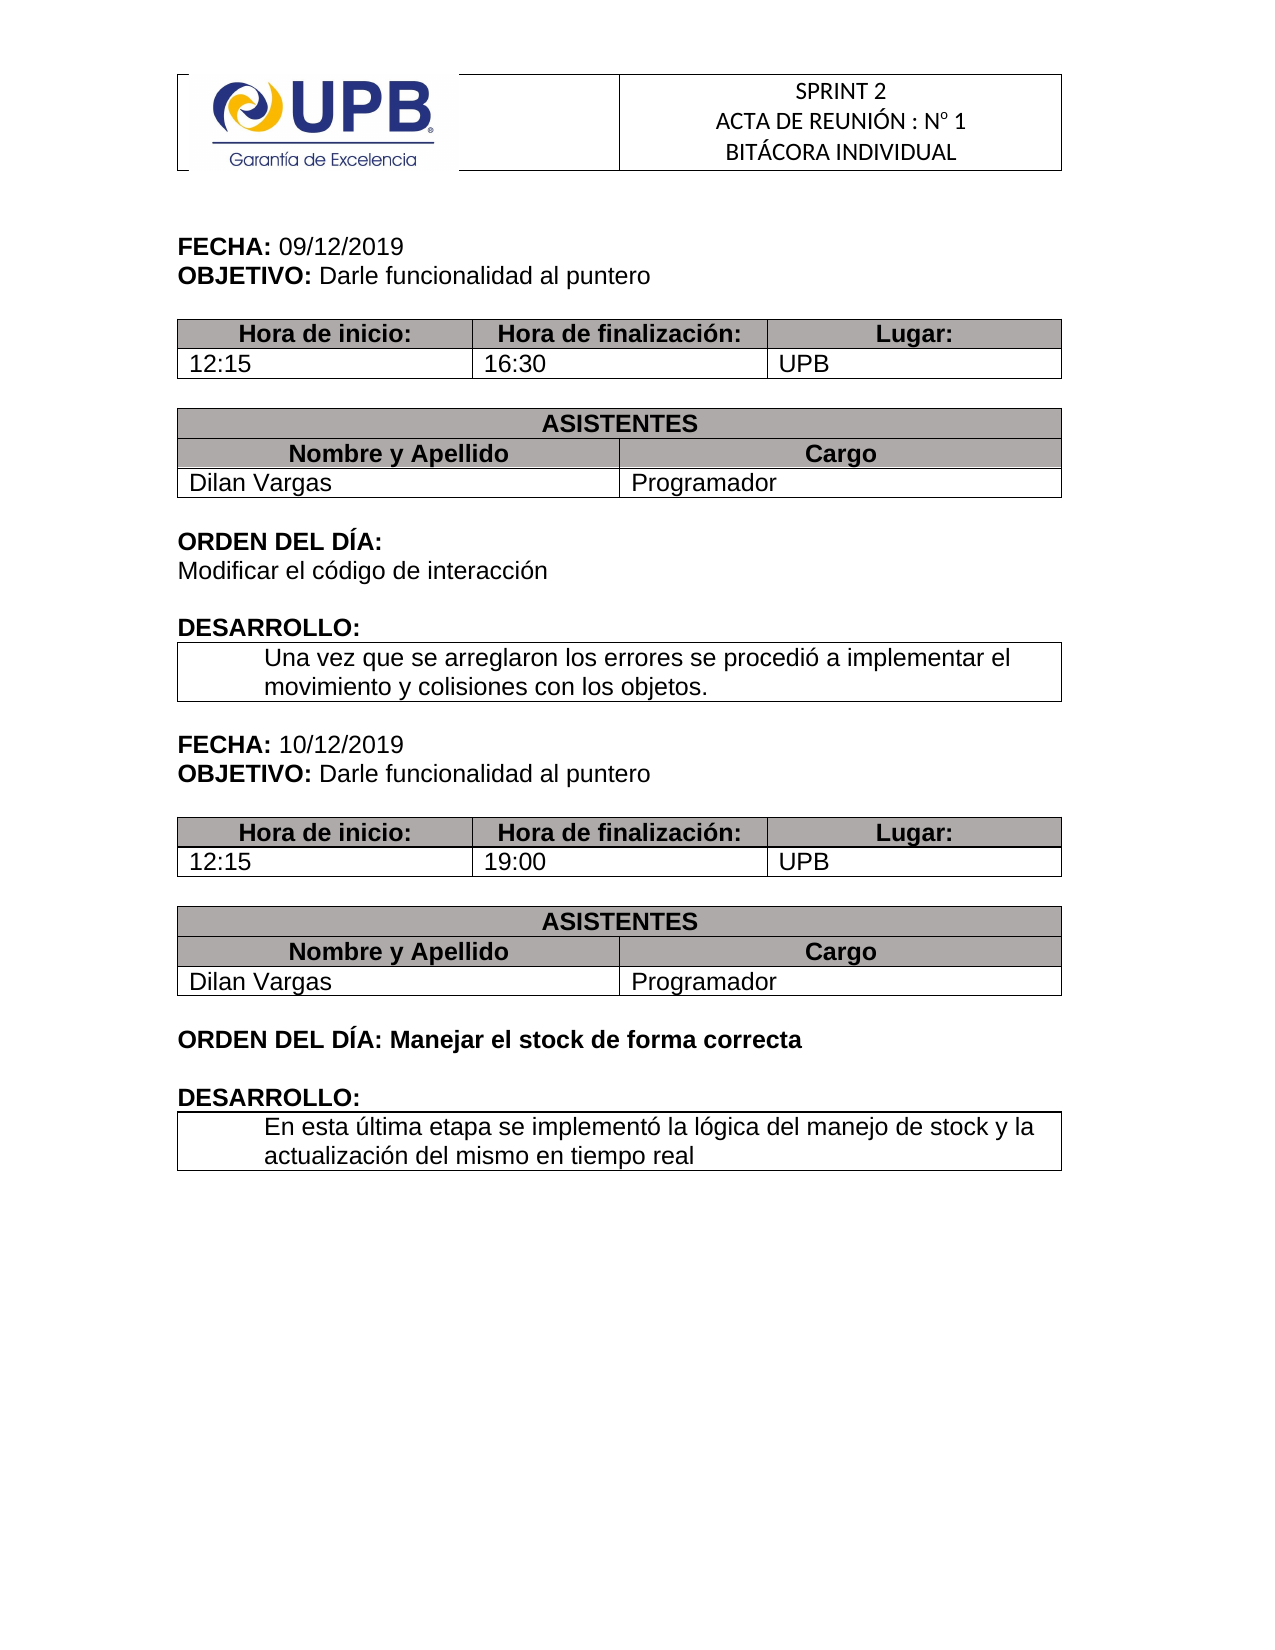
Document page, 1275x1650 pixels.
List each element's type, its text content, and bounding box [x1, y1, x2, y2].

table_cell Nombre y Apellido [178, 439, 619, 467]
table_header Hora de inicio: [178, 320, 472, 348]
table_cell 16:30 [473, 349, 767, 378]
table_header Hora de finalización: [473, 320, 767, 348]
table_cell Dilan Vargas [178, 469, 619, 497]
text FECHA: 09/12/2019 [177, 232, 1098, 261]
table_cell Cargo [620, 439, 1061, 467]
text ORDEN DEL DÍA: [177, 527, 1098, 556]
table_cell Programador [620, 967, 1061, 995]
text Modificar el código de interacción [177, 556, 1098, 584]
text FECHA: 10/12/2019 [177, 730, 1098, 759]
table_cell 12:15 [178, 848, 472, 876]
table_header ASISTENTES [178, 409, 1061, 438]
table_cell Programador [620, 469, 1061, 497]
picture [188, 74, 459, 171]
table_cell UPB [768, 848, 1061, 876]
table_header En esta última etapa se implementó la lógica del manejo de stock y la actualización del mismo en tiempo real [178, 1113, 1061, 1170]
table_header Lugar: [768, 818, 1061, 846]
table_header ASISTENTES [178, 907, 1061, 936]
table_cell Dilan Vargas [178, 967, 619, 995]
table_cell UPB [768, 349, 1061, 378]
table_header Una vez que se arreglaron los errores se procedió a implementar el movimiento y colisiones con los objetos. [178, 643, 1061, 701]
text DESARROLLO: [177, 613, 1098, 642]
text ORDEN DEL DÍA: Manejar el stock de forma correcta [177, 1025, 1098, 1054]
text OBJETIVO: Darle funcionalidad al puntero [177, 261, 1098, 290]
table_cell Nombre y Apellido [178, 937, 619, 966]
text DESARROLLO: [177, 1083, 1098, 1111]
text OBJETIVO: Darle funcionalidad al puntero [177, 759, 1098, 788]
table_header Lugar: [768, 320, 1061, 348]
table_cell 12:15 [178, 349, 472, 378]
table_cell 19:00 [473, 848, 767, 876]
table_header Hora de finalización: [473, 818, 767, 846]
table_header Hora de inicio: [178, 818, 472, 846]
table_cell Cargo [620, 937, 1061, 966]
